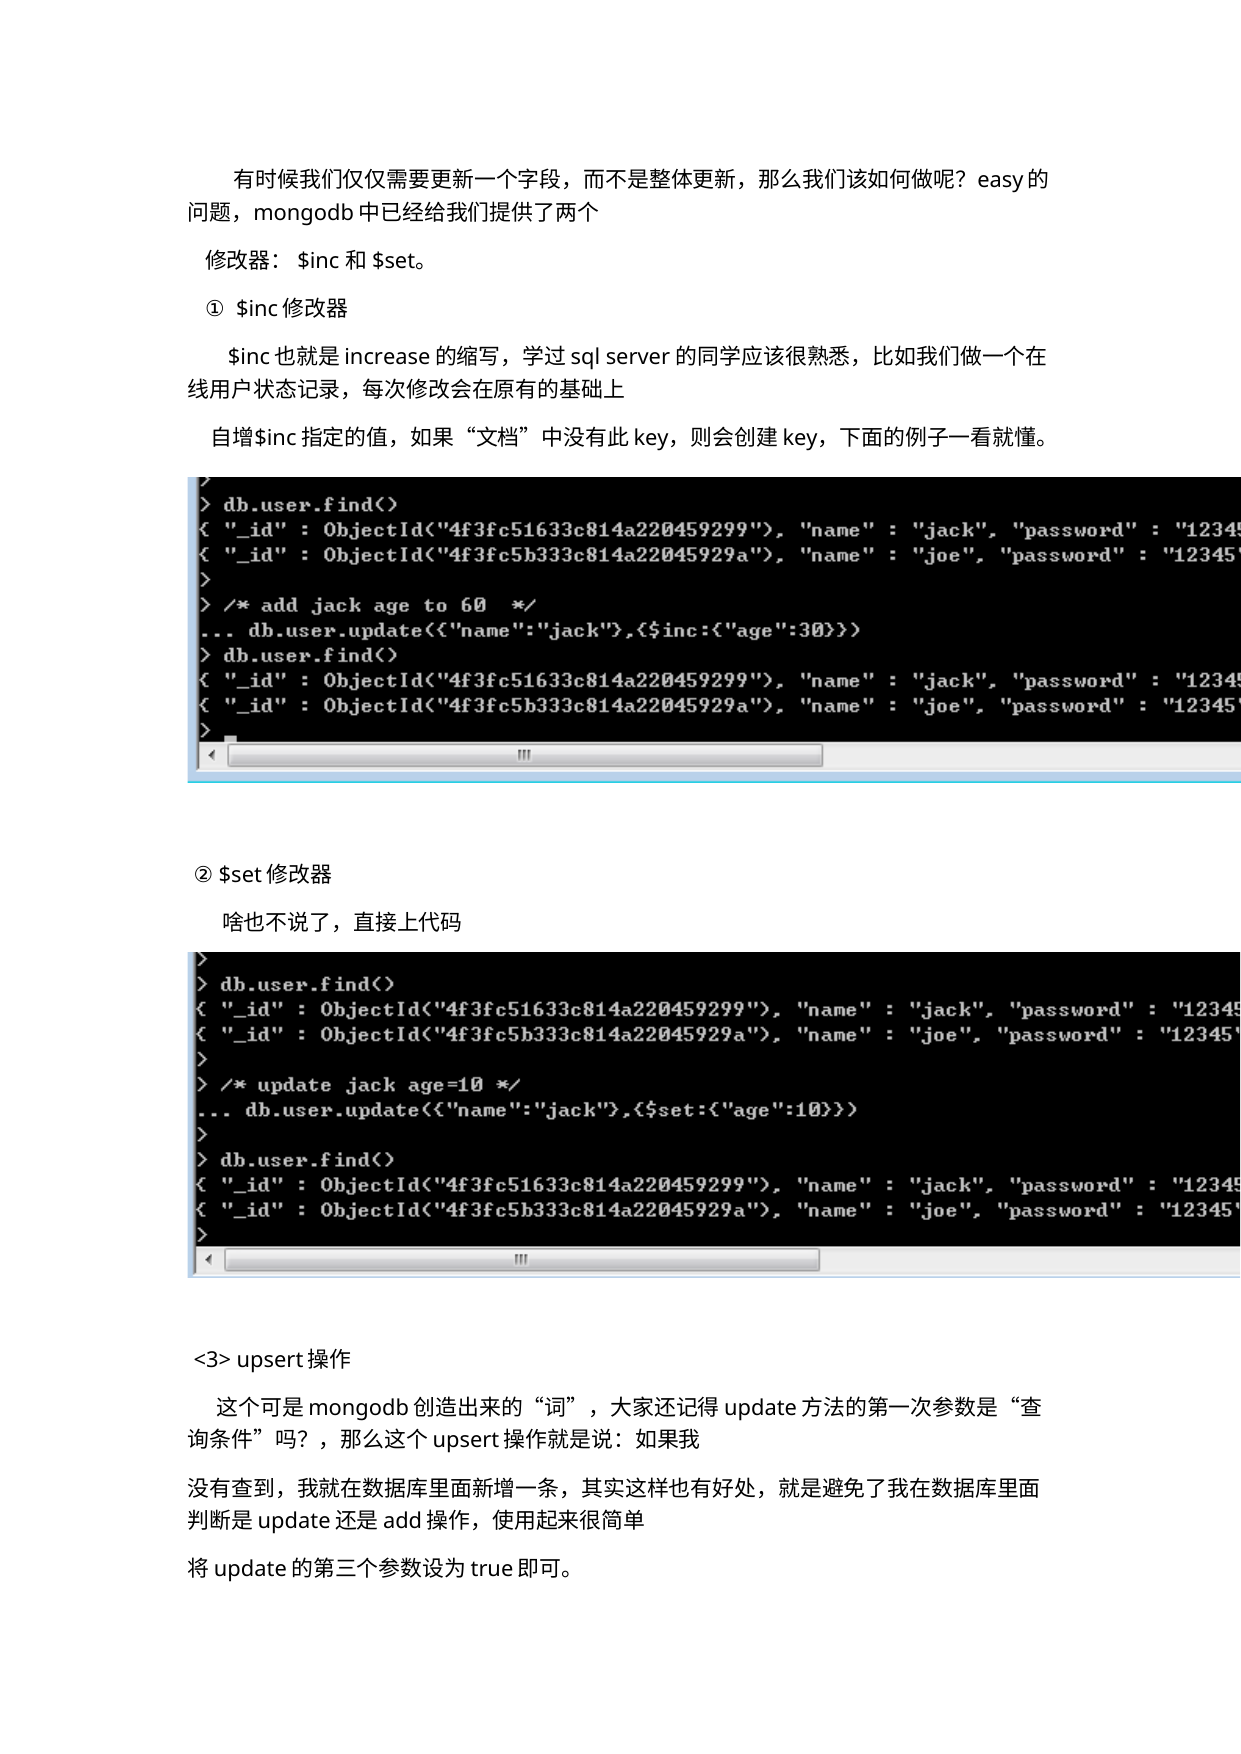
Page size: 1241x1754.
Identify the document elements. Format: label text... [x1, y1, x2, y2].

picture [187, 952, 1241, 1278]
text ① $inc修改器 [187, 291, 1053, 323]
text 有时候我们仅仅需要更新一个字段，而不是整体更新，那么我们该如何做呢？easy的问题，mongodb中已经给我们提供了两个 [187, 162, 1053, 227]
text 啥也不说了，直接上代码 [187, 904, 1053, 937]
text 将update的第三个参数设为true即可。 [187, 1551, 1053, 1583]
text 修改器： $inc 和 $set。 [187, 243, 1053, 275]
text $inc也就是increase的缩写，学过sql server 的同学应该很熟悉，比如我们做一个在线用户状态记录，每次修改会在原有的基础上 [187, 339, 1053, 404]
text <3> upsert操作 [187, 1341, 1053, 1374]
text ② $set修改器 [187, 856, 1053, 889]
text 自增$inc指定的值，如果“文档”中没有此key，则会创建key，下面的例子一看就懂。 [187, 419, 1053, 452]
picture [187, 477, 1241, 783]
text 这个可是mongodb创造出来的“词”，大家还记得update方法的第一次参数是“查询条件”吗？，那么这个upsert操作就是说：如果我 [187, 1389, 1053, 1454]
text 没有查到，我就在数据库里面新增一条，其实这样也有好处，就是避免了我在数据库里面判断是update还是add操作，使用起来很简单 [187, 1470, 1053, 1535]
